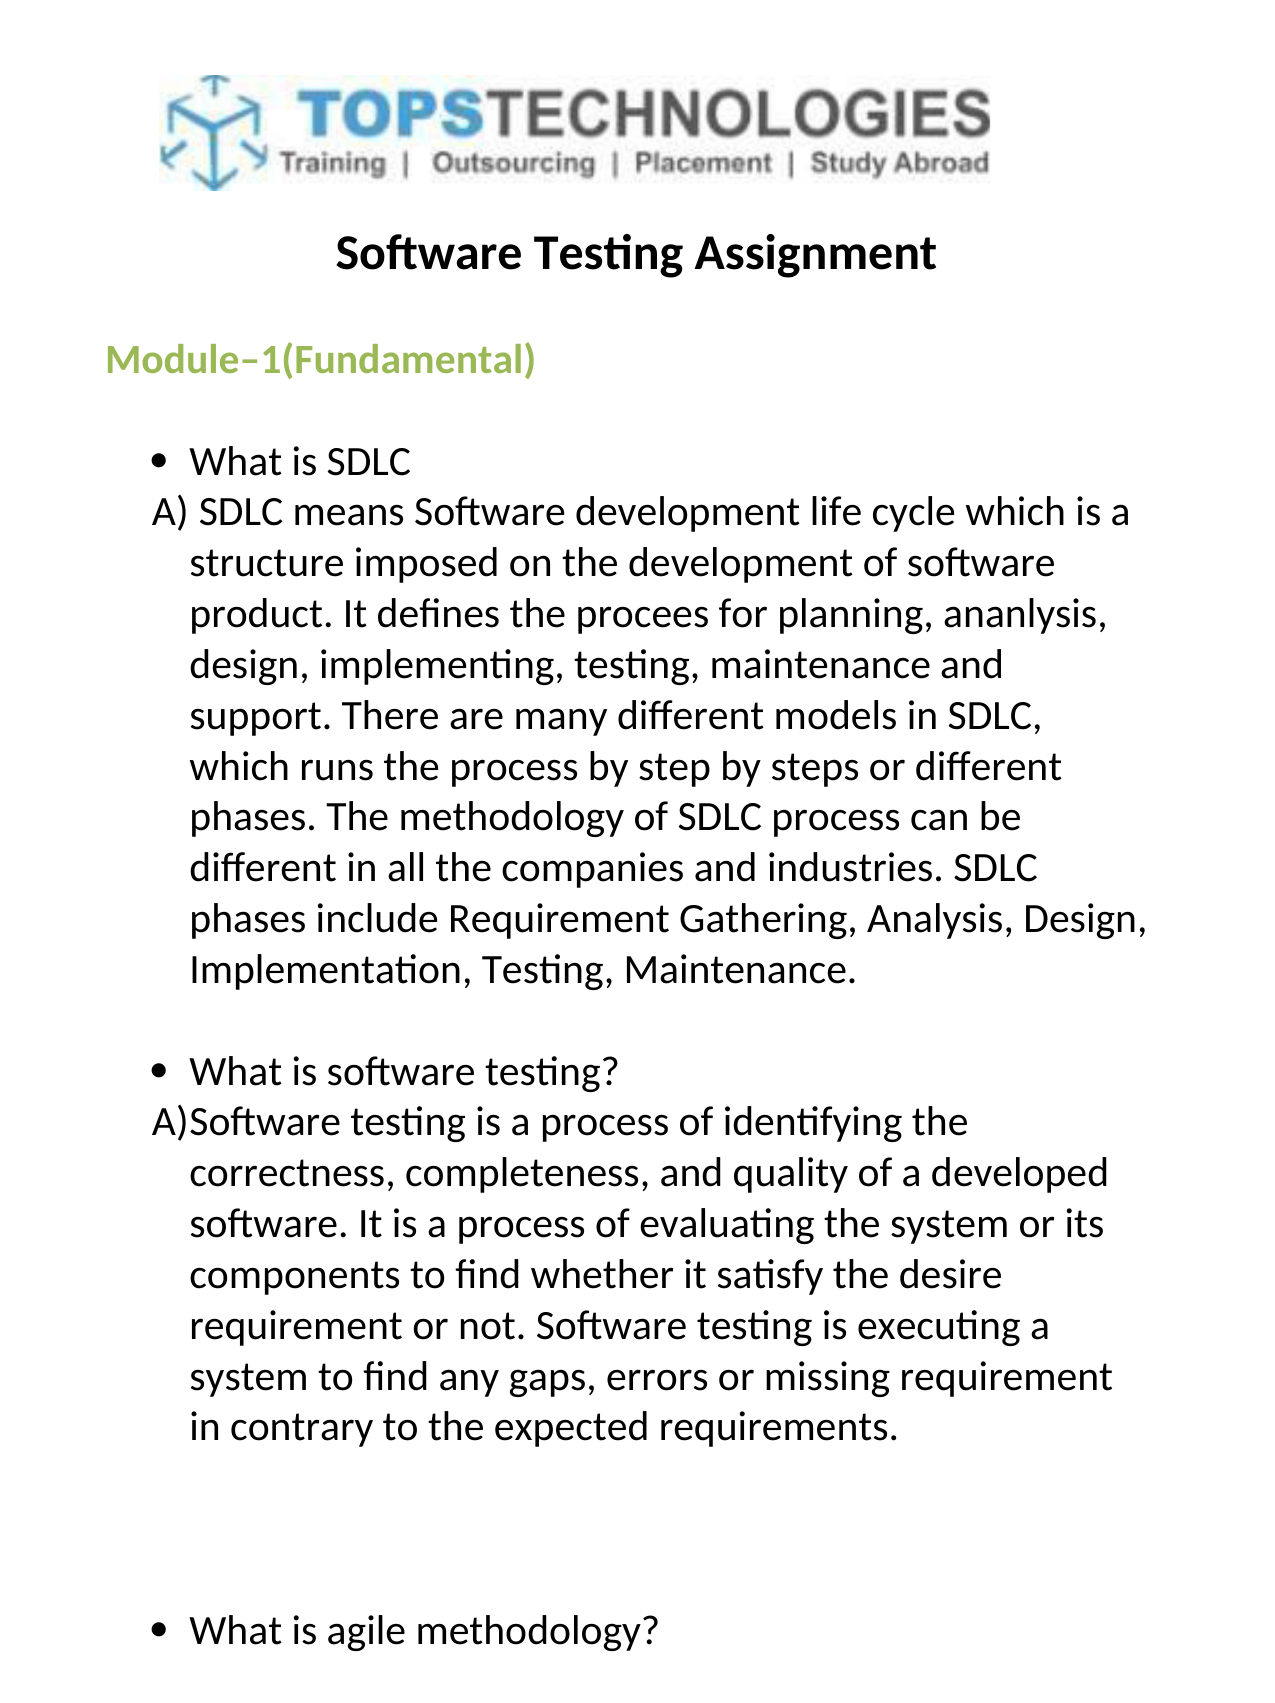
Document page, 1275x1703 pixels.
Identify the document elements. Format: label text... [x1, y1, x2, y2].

text Module–1(Fundamental) [105, 333, 1151, 384]
list What is software testing? [152, 1044, 1151, 1095]
list What is agile methodology? [152, 1604, 1151, 1654]
list Software testing is a process of identifying the correctness, completeness, and quality of a developed software. It is a process of evaluating the system or its components to find whether it satisfy the desire requirement or not. Software testing is executing a system to find any gaps, errors or missing requirement in contrary to the expected requirements. [152, 1095, 1151, 1451]
text Software Testing Assignment [105, 221, 1151, 282]
list What is SDLC [152, 434, 1151, 485]
list SDLC means Software development life cycle which is a structure imposed on the development of software product. It defines the procees for planning, ananlysis, design, implementing, testing, maintenance and support. There are many different models in SDLC, which runs the process by step by steps or different phases. The methodology of SDLC process can be different in all the companies and industries. SDLC phases include Requirement Gathering, Analysis, Design, Implementation, Testing, Maintenance. [152, 485, 1151, 994]
